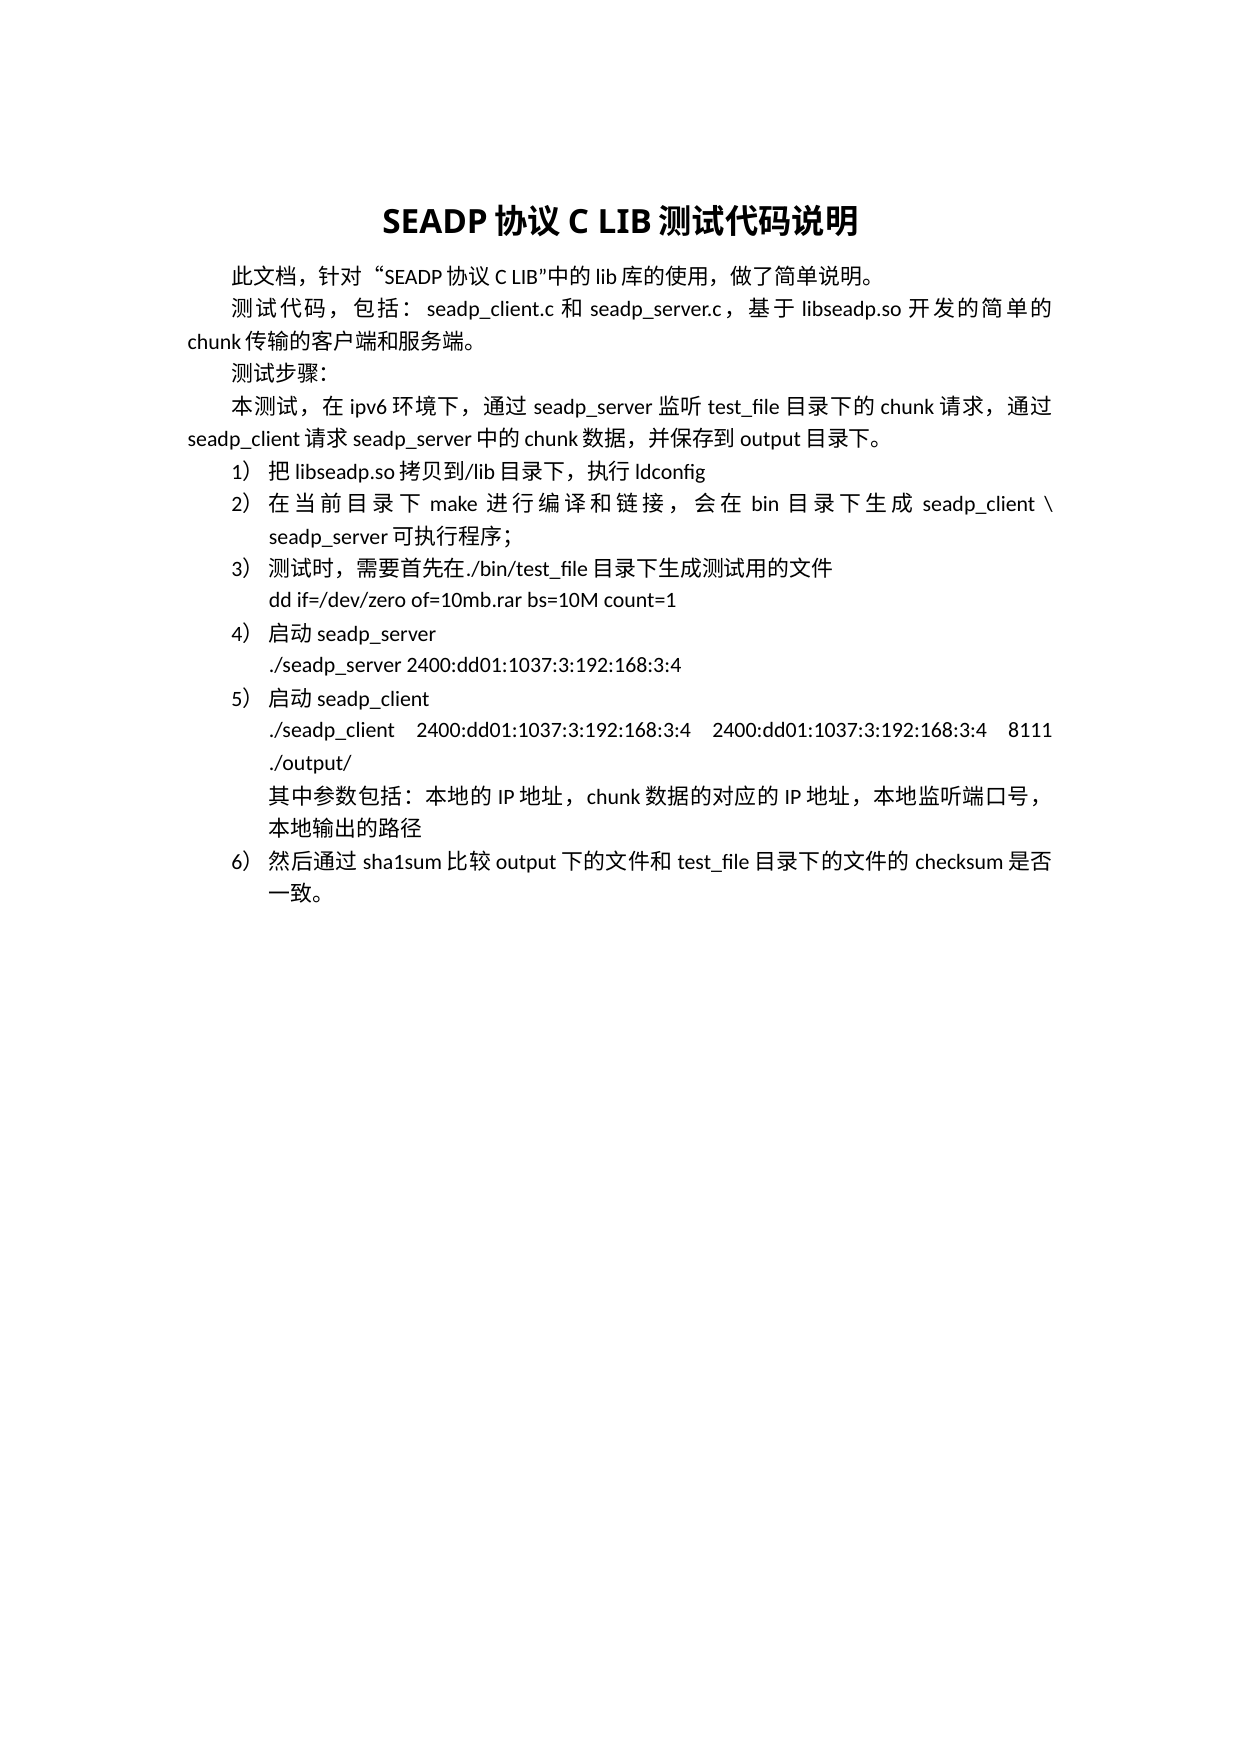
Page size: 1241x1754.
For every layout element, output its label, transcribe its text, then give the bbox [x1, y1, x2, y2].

text 此文档，针对“SEADP协议C LIB”中的lib库的使用，做了简单说明。 [187, 258, 1053, 291]
list 其中参数包括：本地的IP地址，chunk数据的对应的IP地址，本地监听端口号，本地输出的路径 [269, 778, 1053, 843]
list 启动seadp_client [231, 681, 1053, 713]
list dd if=/dev/zero of=10mb.rar bs=10M count=1 [269, 583, 1053, 616]
list 启动seadp_server [231, 616, 1053, 648]
list 把libseadp.so拷贝到/lib目录下，执行ldconfig [231, 453, 1053, 486]
text 测试步骤： [187, 356, 1053, 388]
list 测试时，需要首先在./bin/test_file目录下生成测试用的文件 [231, 551, 1053, 583]
text 本测试，在ipv6环境下，通过seadp_server监听test_file目录下的chunk请求，通过seadp_client请求seadp_server中的chunk数据，并保存到output目录下。 [187, 388, 1053, 453]
list ./seadp_client 2400:dd01:1037:3:192:168:3:4 2400:dd01:1037:3:192:168:3:4 8111 ./output/ [269, 713, 1053, 778]
list 然后通过sha1sum比较output下的文件和test_file目录下的文件的checksum是否一致。 [231, 843, 1053, 908]
list ./seadp_server 2400:dd01:1037:3:192:168:3:4 [269, 648, 1053, 681]
text 测试代码，包括：seadp_client.c和seadp_server.c，基于libseadp.so开发的简单的chunk传输的客户端和服务端。 [187, 291, 1053, 356]
list 在当前目录下make进行编译和链接，会在bin目录下生成seadp_client \seadp_server可执行程序； [231, 486, 1053, 551]
title SEADP协议C LIB测试代码说明 [187, 187, 1053, 252]
